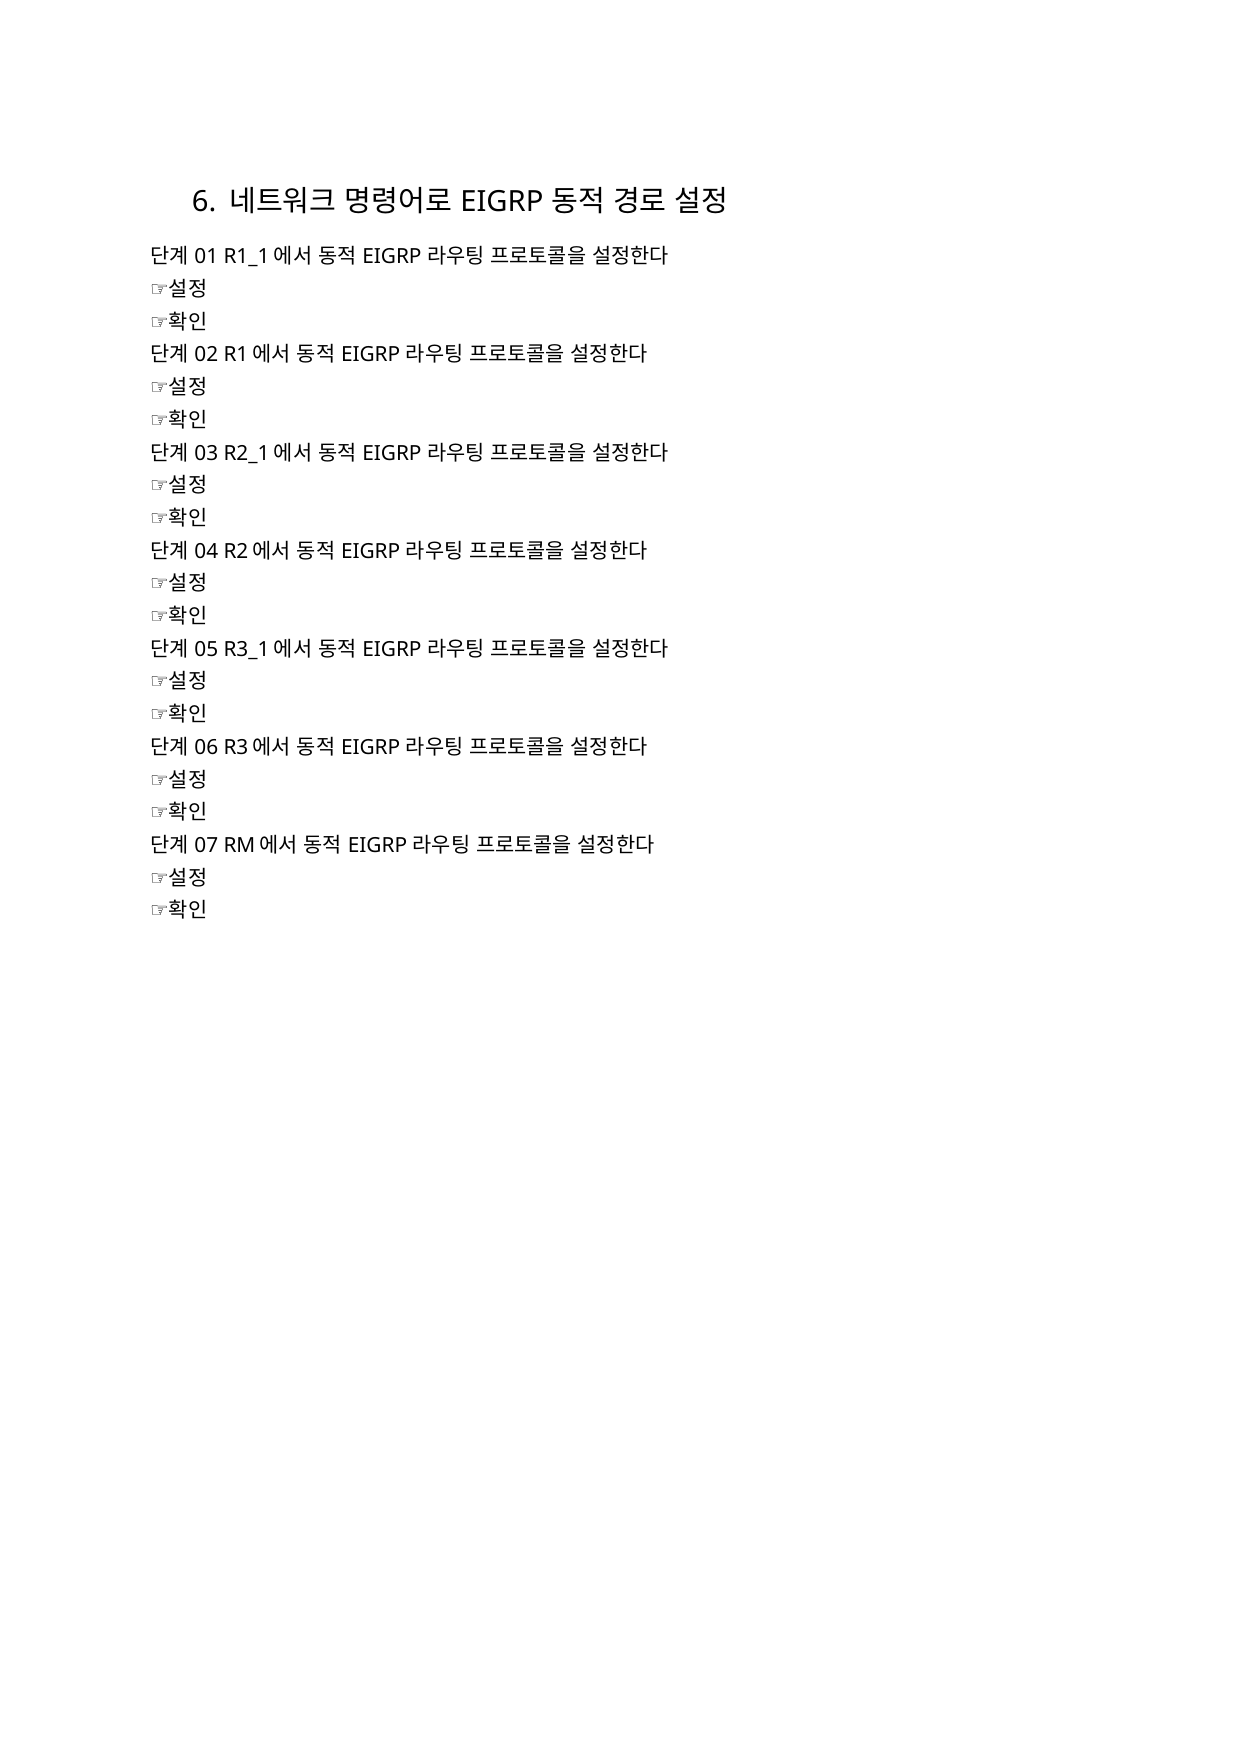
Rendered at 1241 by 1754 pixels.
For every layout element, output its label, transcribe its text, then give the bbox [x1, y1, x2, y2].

text ☞설정 [150, 272, 1090, 303]
text 단계 07 RM에서 동적 EIGRP 라우팅 프로토콜을 설정한다 [150, 828, 1090, 859]
text ☞확인 [150, 894, 1090, 924]
text 단계 04 R2에서 동적 EIGRP 라우팅 프로토콜을 설정한다 [150, 534, 1090, 564]
subtitle 네트워크 명령어로 EIGRP 동적 경로 설정 [192, 177, 1090, 219]
text ☞설정 [150, 665, 1090, 695]
text ☞확인 [150, 599, 1090, 630]
text ☞설정 [150, 370, 1090, 401]
text ☞설정 [150, 468, 1090, 499]
text ☞설정 [150, 861, 1090, 891]
text 단계 03 R2_1에서 동적 EIGRP 라우팅 프로토콜을 설정한다 [150, 436, 1090, 466]
text ☞확인 [150, 796, 1090, 826]
text ☞확인 [150, 697, 1090, 728]
text ☞설정 [150, 567, 1090, 597]
text 단계 02 R1에서 동적 EIGRP 라우팅 프로토콜을 설정한다 [150, 338, 1090, 368]
text ☞확인 [150, 501, 1090, 532]
text 단계 01 R1_1에서 동적 EIGRP 라우팅 프로토콜을 설정한다 [150, 239, 1090, 270]
text 단계 06 R3에서 동적 EIGRP 라우팅 프로토콜을 설정한다 [150, 730, 1090, 761]
text ☞확인 [150, 305, 1090, 335]
text 단계 05 R3_1에서 동적 EIGRP 라우팅 프로토콜을 설정한다 [150, 632, 1090, 662]
text ☞확인 [150, 403, 1090, 433]
text ☞설정 [150, 763, 1090, 793]
